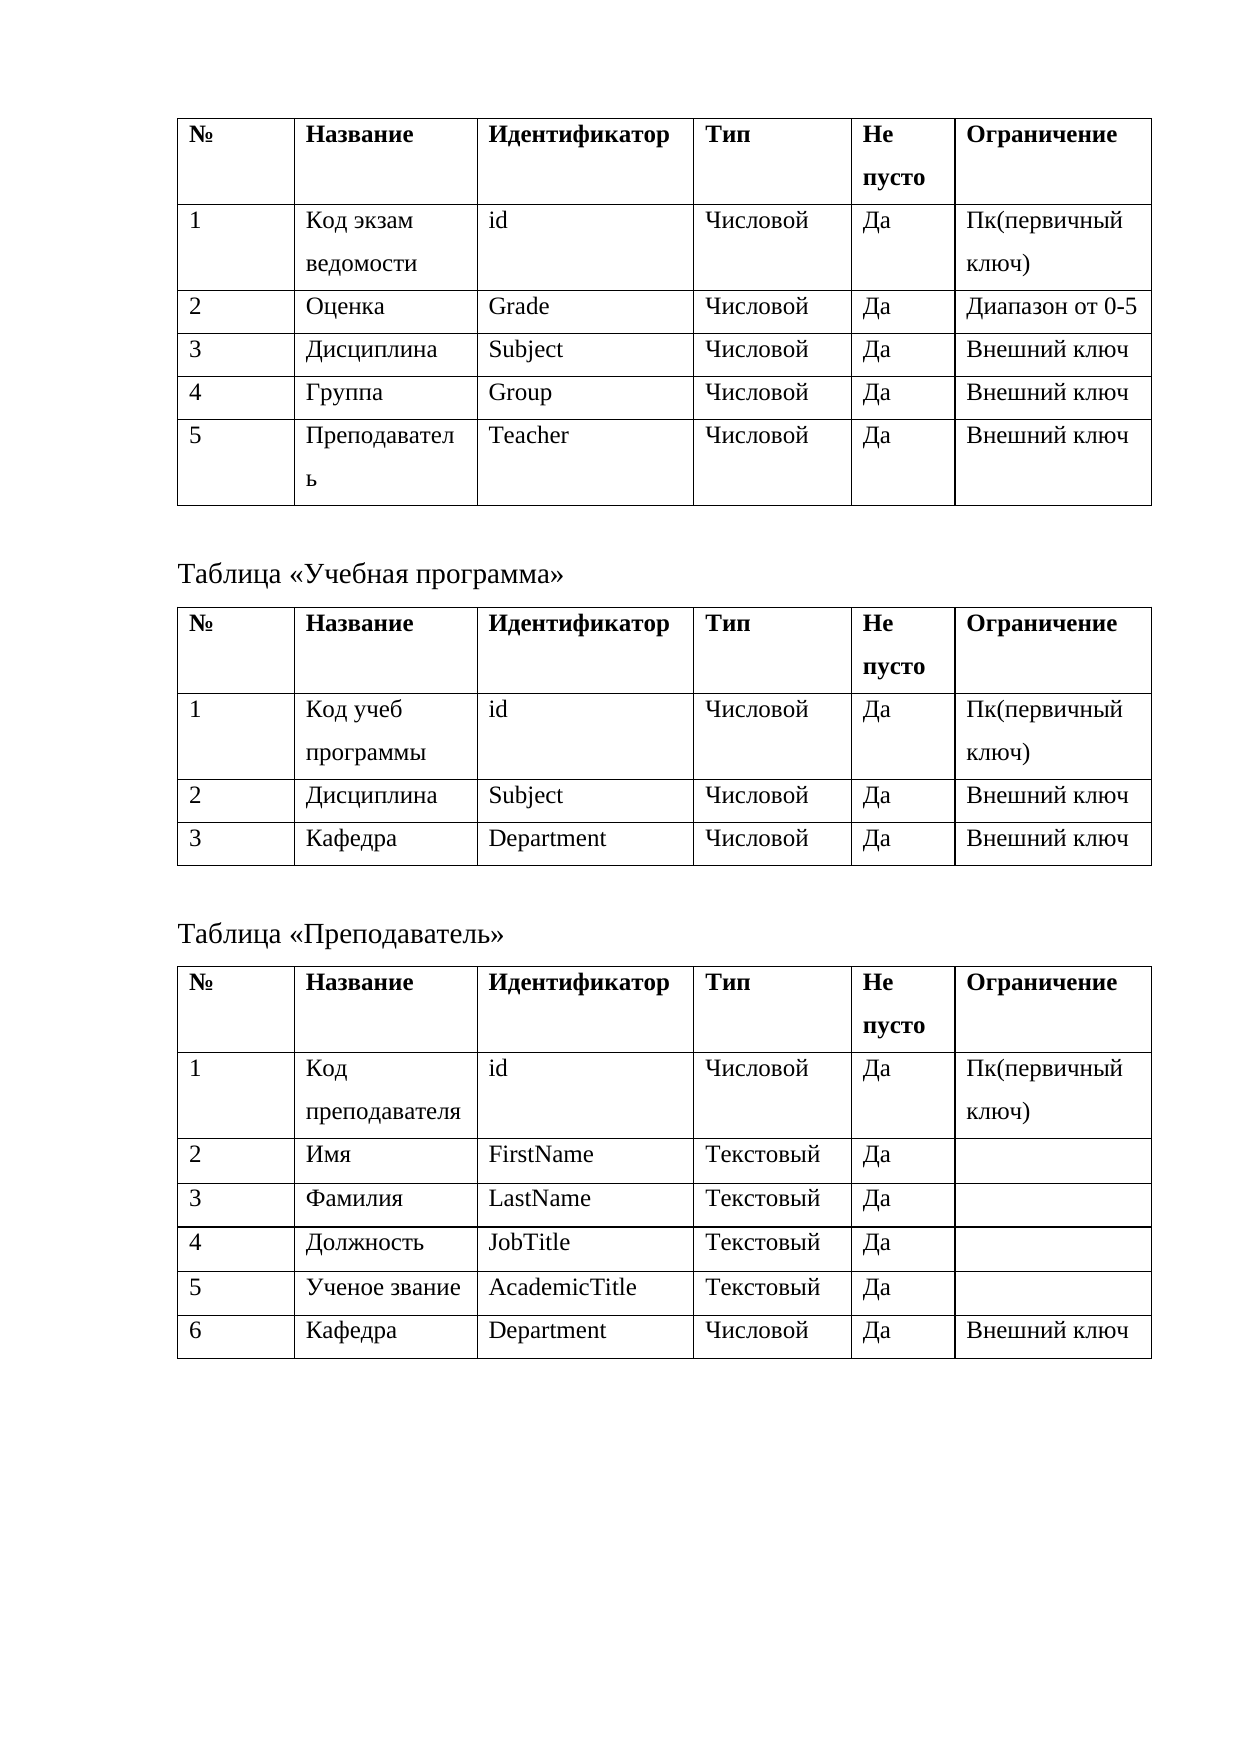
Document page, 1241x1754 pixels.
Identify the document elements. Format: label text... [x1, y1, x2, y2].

table_cell Числовой [694, 334, 851, 376]
text Таблица «Учебная программа» [177, 556, 1152, 590]
table_cell AcademicTitle [478, 1272, 693, 1314]
table_cell 2 [178, 291, 294, 333]
table_header Ограничение [956, 119, 1151, 204]
table_cell Числовой [694, 823, 851, 864]
table_header Не пусто [852, 608, 954, 693]
table_cell 6 [178, 1316, 294, 1357]
table_header Не пусто [852, 119, 954, 204]
table_cell Да [852, 1316, 954, 1357]
table_cell Teacher [478, 420, 693, 505]
table_cell Числовой [694, 780, 851, 822]
table_cell 1 [178, 1053, 294, 1138]
table_cell Кафедра [295, 823, 477, 864]
table_cell id [478, 205, 693, 290]
table_cell Преподаватель [295, 420, 477, 505]
table_cell [956, 1228, 1151, 1271]
table_header № [178, 608, 294, 693]
table_cell Код преподавателя [295, 1053, 477, 1138]
table_cell Текстовый [694, 1184, 851, 1226]
table_cell 1 [178, 205, 294, 290]
table_cell Grade [478, 291, 693, 333]
table_cell Группа [295, 377, 477, 419]
table_cell Да [852, 205, 954, 290]
table_cell Да [852, 694, 954, 779]
table_cell Текстовый [694, 1139, 851, 1182]
table_cell Оценка [295, 291, 477, 333]
table_cell Да [852, 1184, 954, 1226]
table_cell Внешний ключ [956, 420, 1151, 505]
table_cell Department [478, 823, 693, 864]
table_cell Числовой [694, 694, 851, 779]
table_cell Числовой [694, 291, 851, 333]
table_cell Ученое звание [295, 1272, 477, 1314]
table_cell Должность [295, 1228, 477, 1271]
table_cell Диапазон от 0-5 [956, 291, 1151, 333]
table_cell 5 [178, 420, 294, 505]
table_header Тип [694, 608, 851, 693]
table_cell Да [852, 334, 954, 376]
table_cell 1 [178, 694, 294, 779]
table_cell Числовой [694, 420, 851, 505]
table_cell 4 [178, 377, 294, 419]
table_cell Пк(первичный ключ) [956, 694, 1151, 779]
table_cell 2 [178, 780, 294, 822]
table_cell Да [852, 1053, 954, 1138]
table_cell 3 [178, 823, 294, 864]
table_cell Числовой [694, 205, 851, 290]
table_cell Да [852, 1272, 954, 1314]
table_cell Внешний ключ [956, 780, 1151, 822]
table_header Ограничение [956, 967, 1151, 1052]
table_cell Пк(первичный ключ) [956, 1053, 1151, 1138]
table_cell Текстовый [694, 1272, 851, 1314]
table_cell Дисциплина [295, 334, 477, 376]
table_cell id [478, 694, 693, 779]
table_cell Да [852, 780, 954, 822]
table_cell Текстовый [694, 1228, 851, 1271]
table_cell Код учеб программы [295, 694, 477, 779]
table_cell Пк(первичный ключ) [956, 205, 1151, 290]
table_cell id [478, 1053, 693, 1138]
table_cell Да [852, 1228, 954, 1271]
text Таблица «Преподаватель» [177, 916, 1152, 949]
table_cell Числовой [694, 377, 851, 419]
table_cell 2 [178, 1139, 294, 1182]
table_header № [178, 967, 294, 1052]
table_cell Внешний ключ [956, 823, 1151, 864]
table_cell LastName [478, 1184, 693, 1226]
table_cell Кафедра [295, 1316, 477, 1357]
table_cell Да [852, 377, 954, 419]
table_cell Фамилия [295, 1184, 477, 1226]
table_header Не пусто [852, 967, 954, 1052]
table_cell Дисциплина [295, 780, 477, 822]
table_cell 5 [178, 1272, 294, 1314]
table_cell Department [478, 1316, 693, 1357]
table_cell Subject [478, 334, 693, 376]
table_cell Да [852, 823, 954, 864]
table_cell Да [852, 420, 954, 505]
table_cell [956, 1139, 1151, 1182]
table_cell Внешний ключ [956, 1316, 1151, 1357]
table_cell [956, 1272, 1151, 1314]
table_cell FirstName [478, 1139, 693, 1182]
table_cell [956, 1184, 1151, 1226]
table_cell 3 [178, 1184, 294, 1226]
table_header Название [295, 119, 477, 204]
table_header Идентификатор [478, 608, 693, 693]
table_cell Group [478, 377, 693, 419]
table_cell Внешний ключ [956, 377, 1151, 419]
table_header Идентификатор [478, 119, 693, 204]
table_cell Да [852, 291, 954, 333]
table_header Название [295, 967, 477, 1052]
table_cell 4 [178, 1228, 294, 1271]
table_cell JobTitle [478, 1228, 693, 1271]
table_cell Subject [478, 780, 693, 822]
table_header Тип [694, 967, 851, 1052]
table_cell Числовой [694, 1053, 851, 1138]
table_cell Код экзам ведомости [295, 205, 477, 290]
table_cell Имя [295, 1139, 477, 1182]
table_header Идентификатор [478, 967, 693, 1052]
table_header Название [295, 608, 477, 693]
table_cell Внешний ключ [956, 334, 1151, 376]
table_header Тип [694, 119, 851, 204]
table_header Ограничение [956, 608, 1151, 693]
table_cell Числовой [694, 1316, 851, 1357]
table_cell 3 [178, 334, 294, 376]
table_cell Да [852, 1139, 954, 1182]
table_header № [178, 119, 294, 204]
